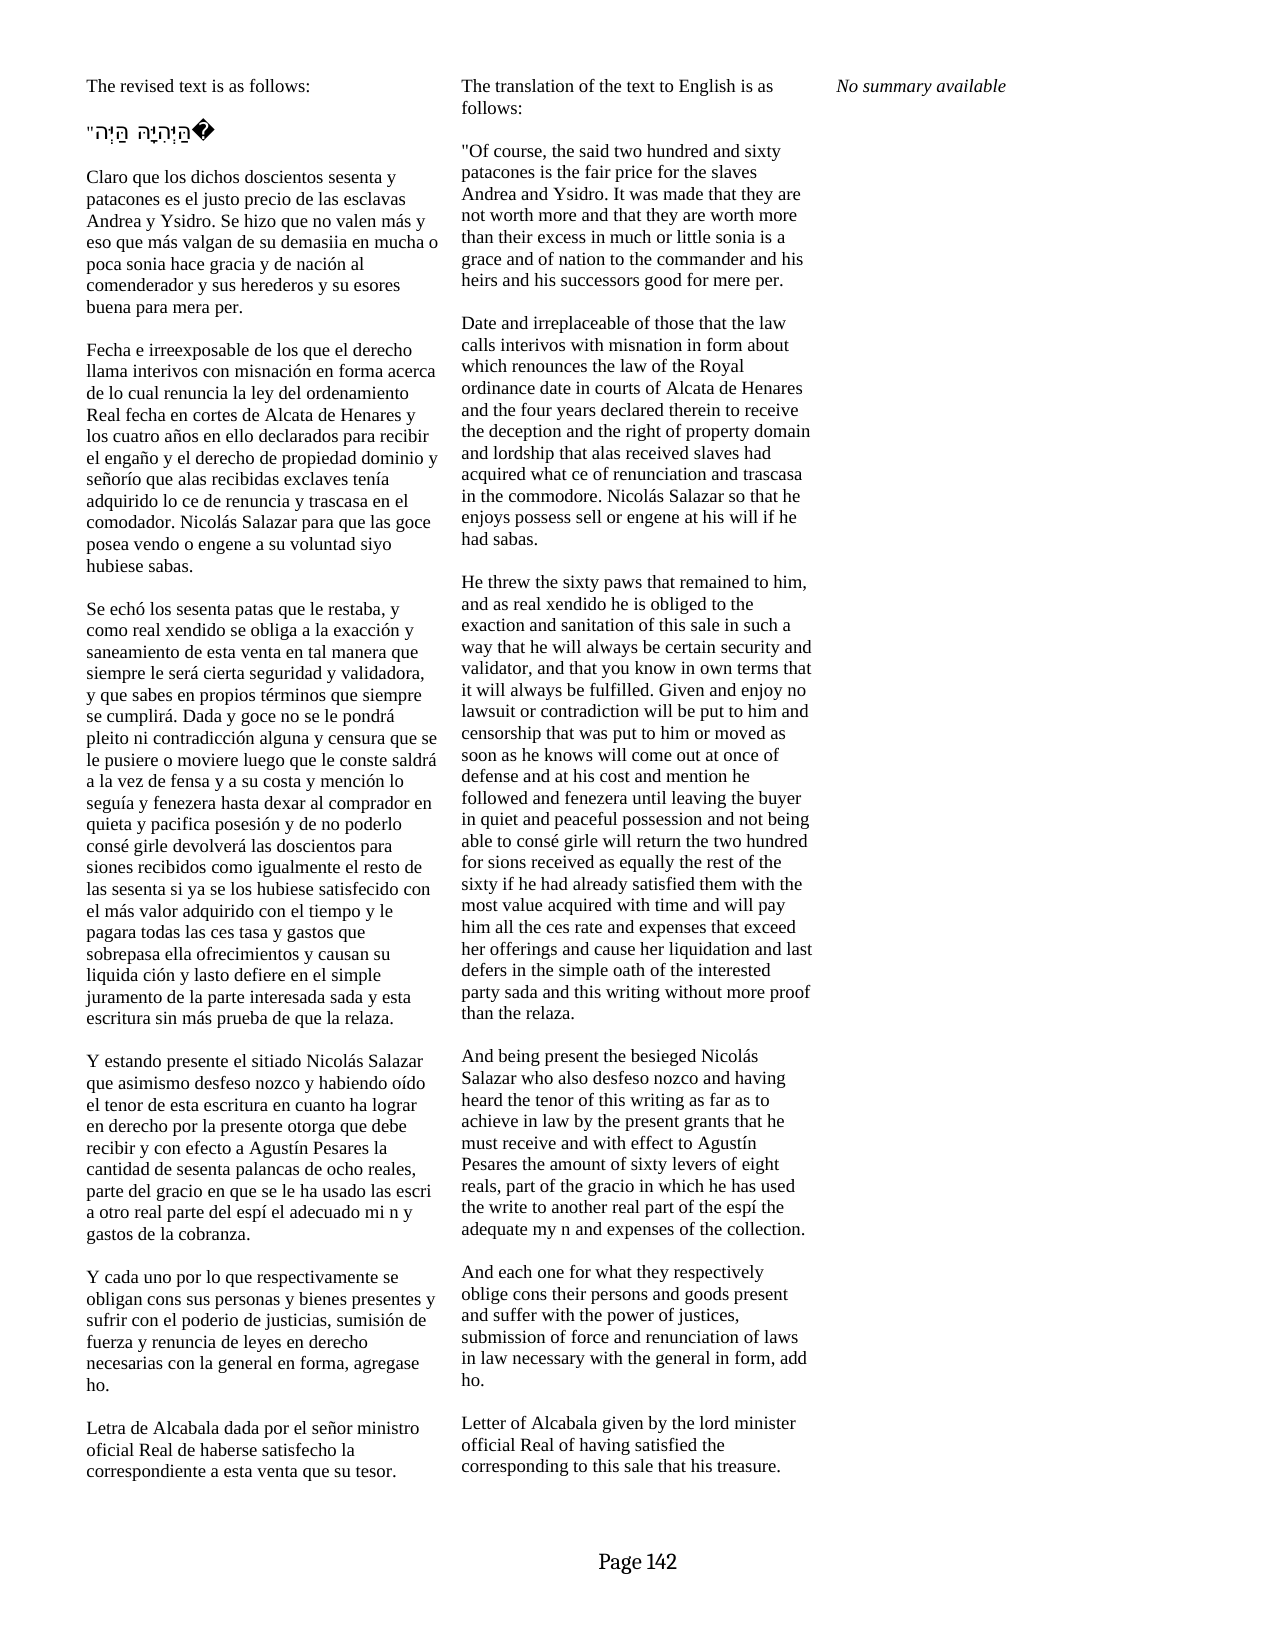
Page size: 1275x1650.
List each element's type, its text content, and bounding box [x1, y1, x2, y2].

table_header The translation of the text to English is as follows: "Of course, the said two hundred and sixty patacones is the fair price for the slaves Andrea and Ysidro. It was made that they are not worth more and that they are worth more than their excess in much or little sonia is a grace and of nation to the commander and his heirs and his successors good for mere per. Date and irreplaceable of those that the law calls interivos with misnation in form about which renounces the law of the Royal ordinance date in courts of Alcata de Henares and the four years declared therein to receive the deception and the right of property domain and lordship that alas received slaves had acquired what ce of renunciation and trascasa in the commodore. Nicolás Salazar so that he enjoys possess sell or engene at his will if he had sabas. He threw the sixty paws that remained to him, and as real xendido he is obliged to the exaction and sanitation of this sale in such a way that he will always be certain security and validator, and that you know in own terms that it will always be fulfilled. Given and enjoy no lawsuit or contradiction will be put to him and censorship that was put to him or moved as soon as he knows will come out at once of defense and at his cost and mention he followed and fenezera until leaving the buyer in quiet and peaceful possession and not being able to consé girle will return the two hundred for sions received as equally the rest of the sixty if he had already satisfied them with the most value acquired with time and will pay him all the ces rate and expenses that exceed her offerings and cause her liquidation and last defers in the simple oath of the interested party sada and this writing without more proof than the relaza. And being present the besieged Nicolás Salazar who also desfeso nozco and having heard the tenor of this writing as far as to achieve in law by the present grants that he must receive and with effect to Agustín Pesares the amount of sixty levers of eight reals, part of the gracio in which he has used the write to another real part of the espí the adequate my n and expenses of the collection. And each one for what they respectively oblige cons their persons and goods present and suffer with the power of justices, submission of force and renunciation of laws in law necessary with the general in form, add ho. Letter of Alcabala given by the lord minister official Real of having satisfied the corresponding to this sale that his treasure. [450, 75, 825, 1500]
table_header The revised text is as follows: "הַּיְּהִיָּהּ הַּיְּה� Claro que los dichos doscientos sesenta y patacones es el justo precio de las esclavas Andrea y Ysidro. Se hizo que no valen más y eso que más valgan de su demasiia en mucha o poca sonia hace gracia y de nación al comenderador y sus herederos y su esores buena para mera per. Fecha e irreexposable de los que el derecho llama interivos con misnación en forma acerca de lo cual renuncia la ley del ordenamiento Real fecha en cortes de Alcata de Henares y los cuatro años en ello declarados para recibir el engaño y el derecho de propiedad dominio y señorío que alas recibidas exclaves tenía adquirido lo ce de renuncia y trascasa en el comodador. Nicolás Salazar para que las goce posea vendo o engene a su voluntad siyo hubiese sabas. Se echó los sesenta patas que le restaba, y como real xendido se obliga a la exacción y saneamiento de esta venta en tal manera que siempre le será cierta seguridad y validadora, y que sabes en propios términos que siempre se cumplirá. Dada y goce no se le pondrá pleito ni contradicción alguna y censura que se le pusiere o moviere luego que le conste saldrá a la vez de fensa y a su costa y mención lo seguía y fenezera hasta dexar al comprador en quieta y pacifica posesión y de no poderlo consé girle devolverá las doscientos para siones recibidos como igualmente el resto de las sesenta si ya se los hubiese satisfecido con el más valor adquirido con el tiempo y le pagara todas las ces tasa y gastos que sobrepasa ella ofrecimientos y causan su liquida ción y lasto defiere en el simple juramento de la parte interesada sada y esta escritura sin más prueba de que la relaza. Y estando presente el sitiado Nicolás Salazar que asimismo desfeso nozco y habiendo oído el tenor de esta escritura en cuanto ha lograr en derecho por la presente otorga que debe recibir y con efecto a Agustín Pesares la cantidad de sesenta palancas de ocho reales, parte del gracio en que se le ha usado las escri a otro real parte del espí el adecuado mi n y gastos de la cobranza. Y cada uno por lo que respectivamente se obligan cons sus personas y bienes presentes y sufrir con el poderio de justicias, sumisión de fuerza y renuncia de leyes en derecho necesarias con la general en forma, agregase ho. Letra de Alcabala dada por el señor ministro oficial Real de haberse satisfecho la correspondiente a esta venta que su tesor. [75, 75, 450, 1500]
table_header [825, 75, 1200, 1500]
